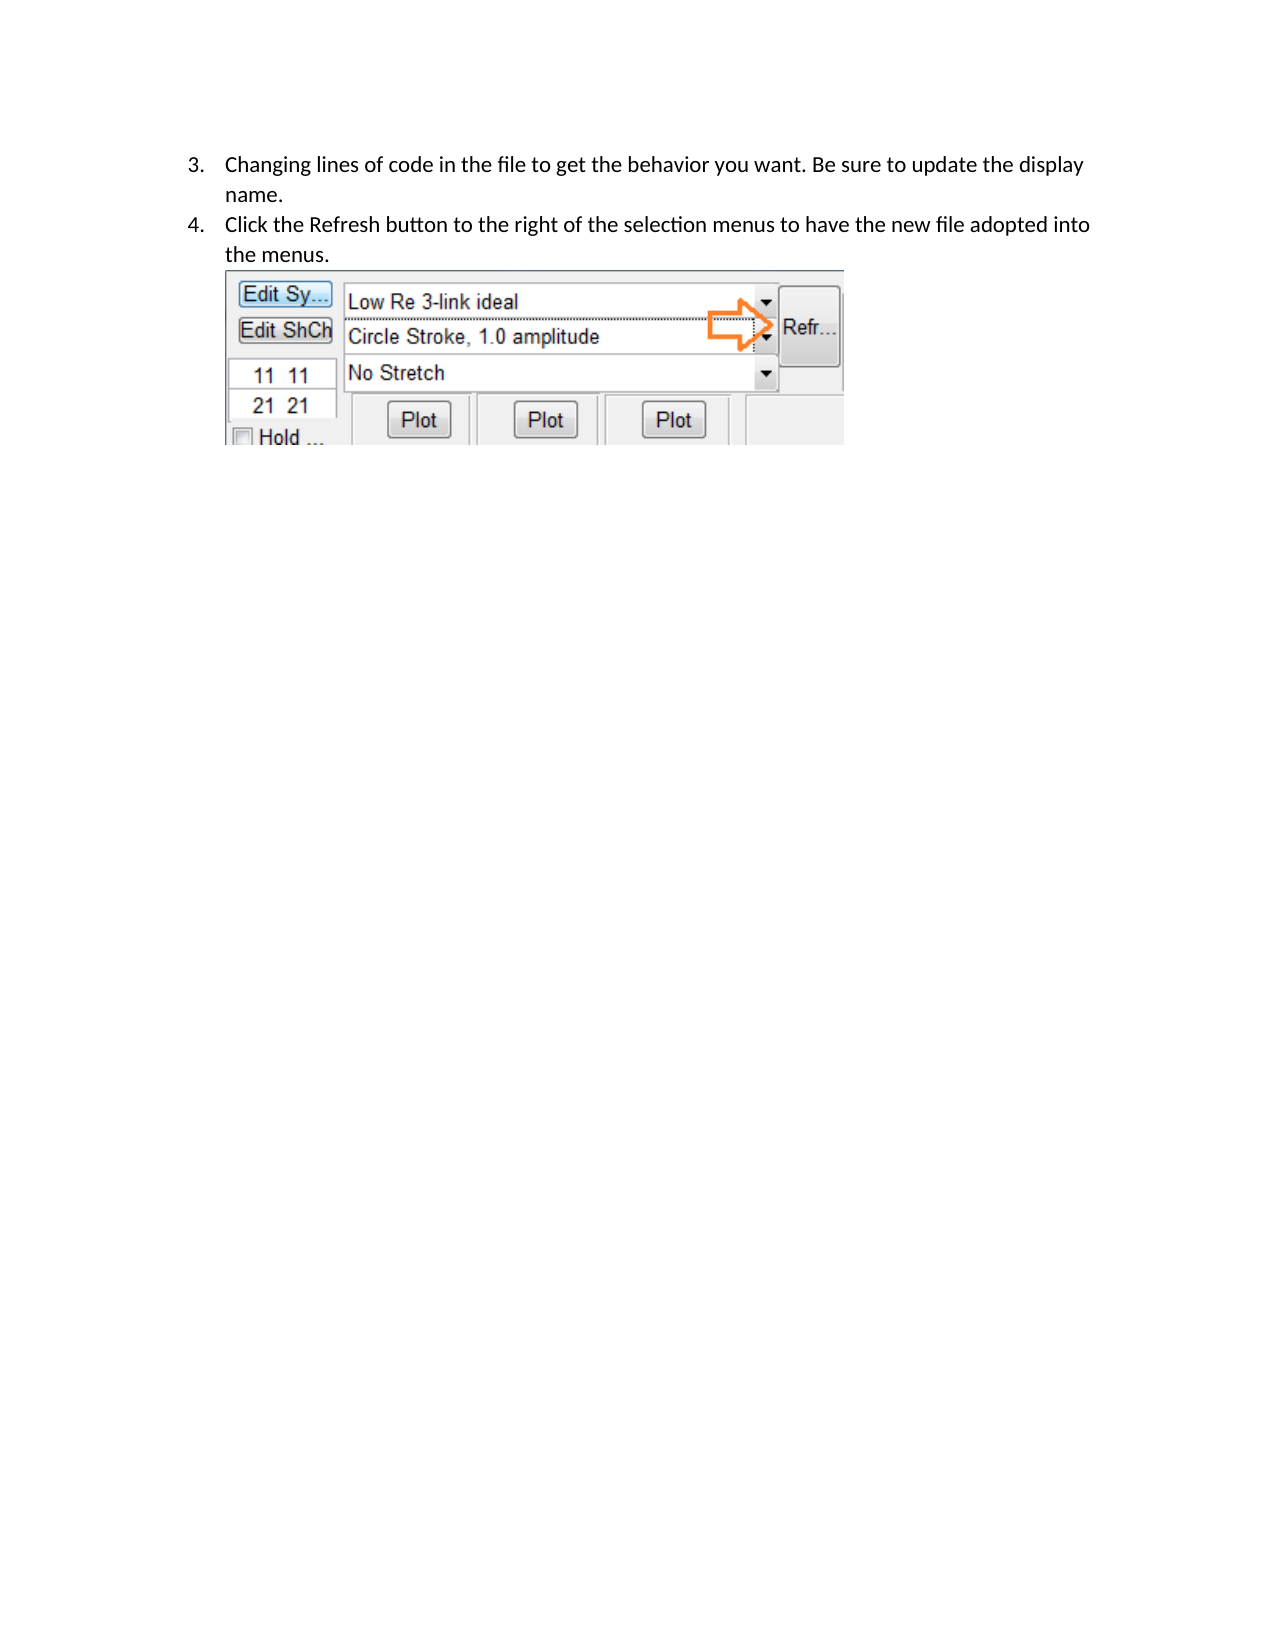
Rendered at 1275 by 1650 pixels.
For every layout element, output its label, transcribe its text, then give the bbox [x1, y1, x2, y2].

list Changing lines of code in the file to get the behavior you want. Be sure to update the display name. [187, 150, 1125, 208]
picture [225, 270, 844, 445]
list Click the Refresh button to the right of the selection menus to have the new file adopted into the menus. [187, 210, 1125, 269]
